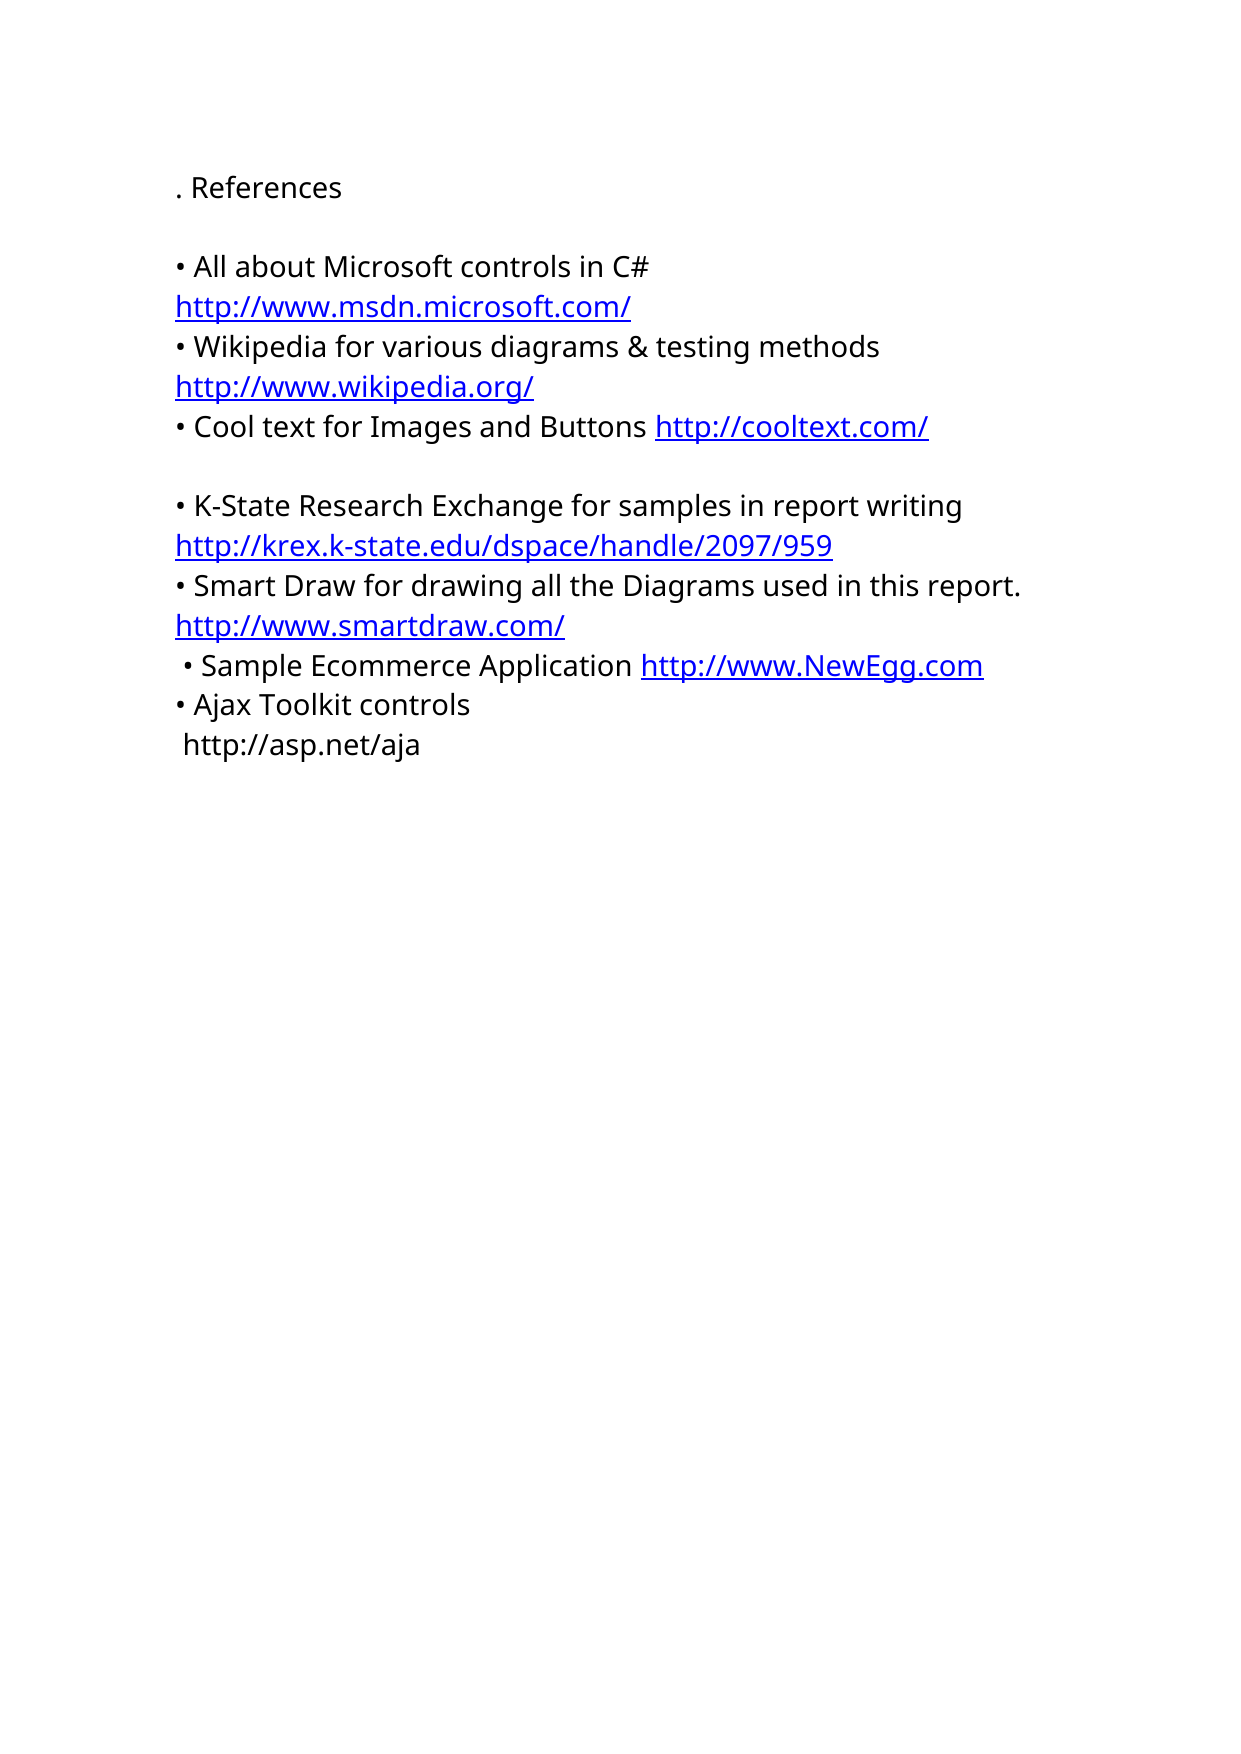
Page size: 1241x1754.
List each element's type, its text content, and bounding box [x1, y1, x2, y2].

text • Cool text for Images and Buttons http://cooltext.com/ [175, 406, 1065, 446]
text http://asp.net/aja [175, 724, 1065, 764]
text • K-State Research Exchange for samples in report writing http://krex.k-state.edu/dspace/handle/2097/959 [175, 486, 1065, 565]
text • Sample Ecommerce Application http://www.NewEgg.com [175, 645, 1065, 684]
text • All about Microsoft controls in C# http://www.msdn.microsoft.com/ [175, 247, 1065, 326]
text • Wikipedia for various diagrams & testing methods http://www.wikipedia.org/ [175, 326, 1065, 406]
text . References [175, 167, 1065, 207]
text • Ajax Toolkit controls [175, 685, 1065, 724]
text • Smart Draw for drawing all the Diagrams used in this report. http://www.smartdraw.com/ [175, 565, 1065, 644]
